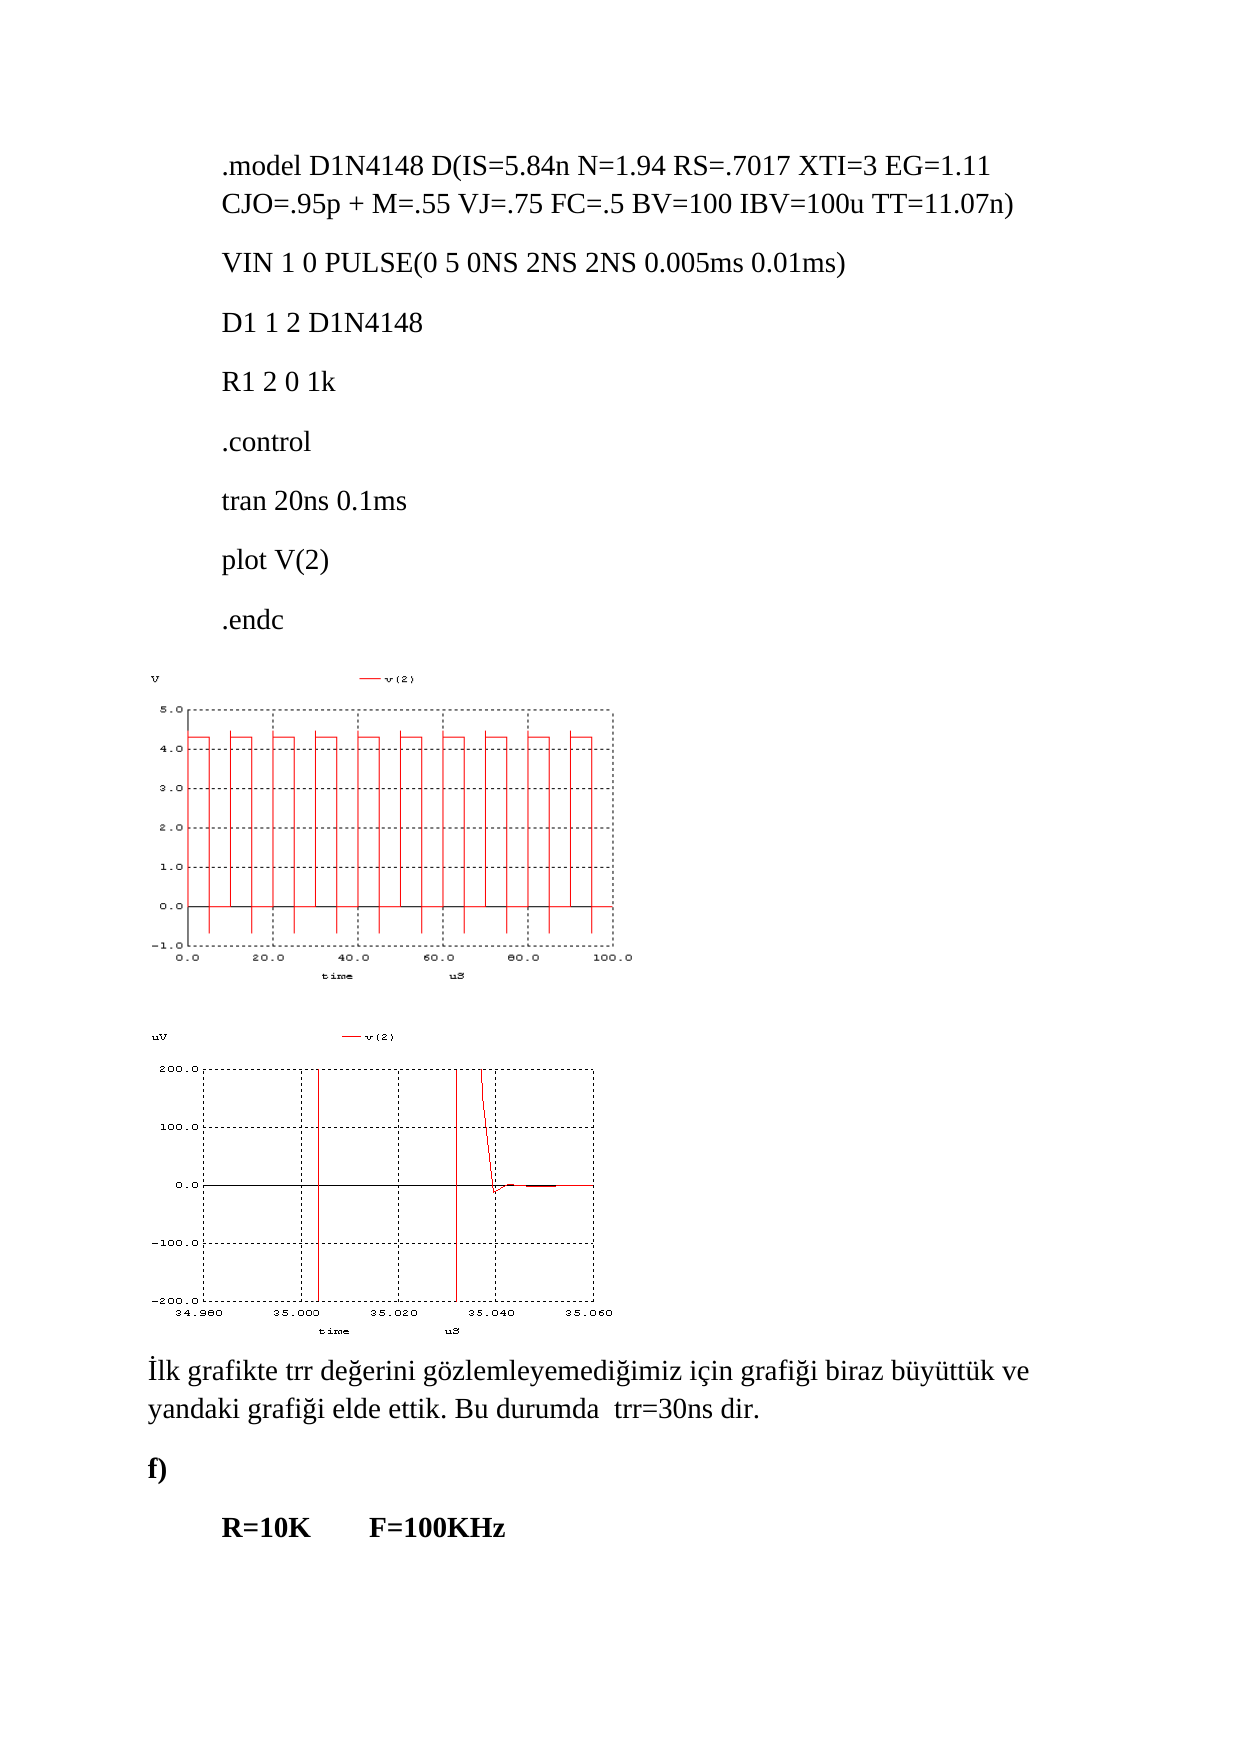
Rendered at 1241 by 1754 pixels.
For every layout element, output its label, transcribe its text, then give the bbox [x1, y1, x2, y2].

text VIN 1 0 PULSE(0 5 0NS 2NS 2NS 0.005ms 0.01ms) [148, 246, 1093, 279]
text f) [148, 1451, 1093, 1484]
text .control [148, 424, 1093, 457]
text R1 2 0 1k [148, 364, 1093, 398]
picture [147, 661, 657, 994]
text D1 1 2 D1N4148 [148, 305, 1093, 338]
text R=10K F=100KHz [148, 1510, 1093, 1544]
text tran 20ns 0.1ms [148, 483, 1093, 517]
text .endc [148, 602, 1093, 635]
text plot V(2) [148, 542, 1093, 576]
picture [147, 1019, 648, 1348]
text .model D1N4148 D(IS=5.84n N=1.94 RS=.7017 XTI=3 EG=1.11 CJO=.95p + M=.55 VJ=.75 FC=.5 BV=100 IBV=100u TT=11.07n) [221, 148, 1093, 220]
